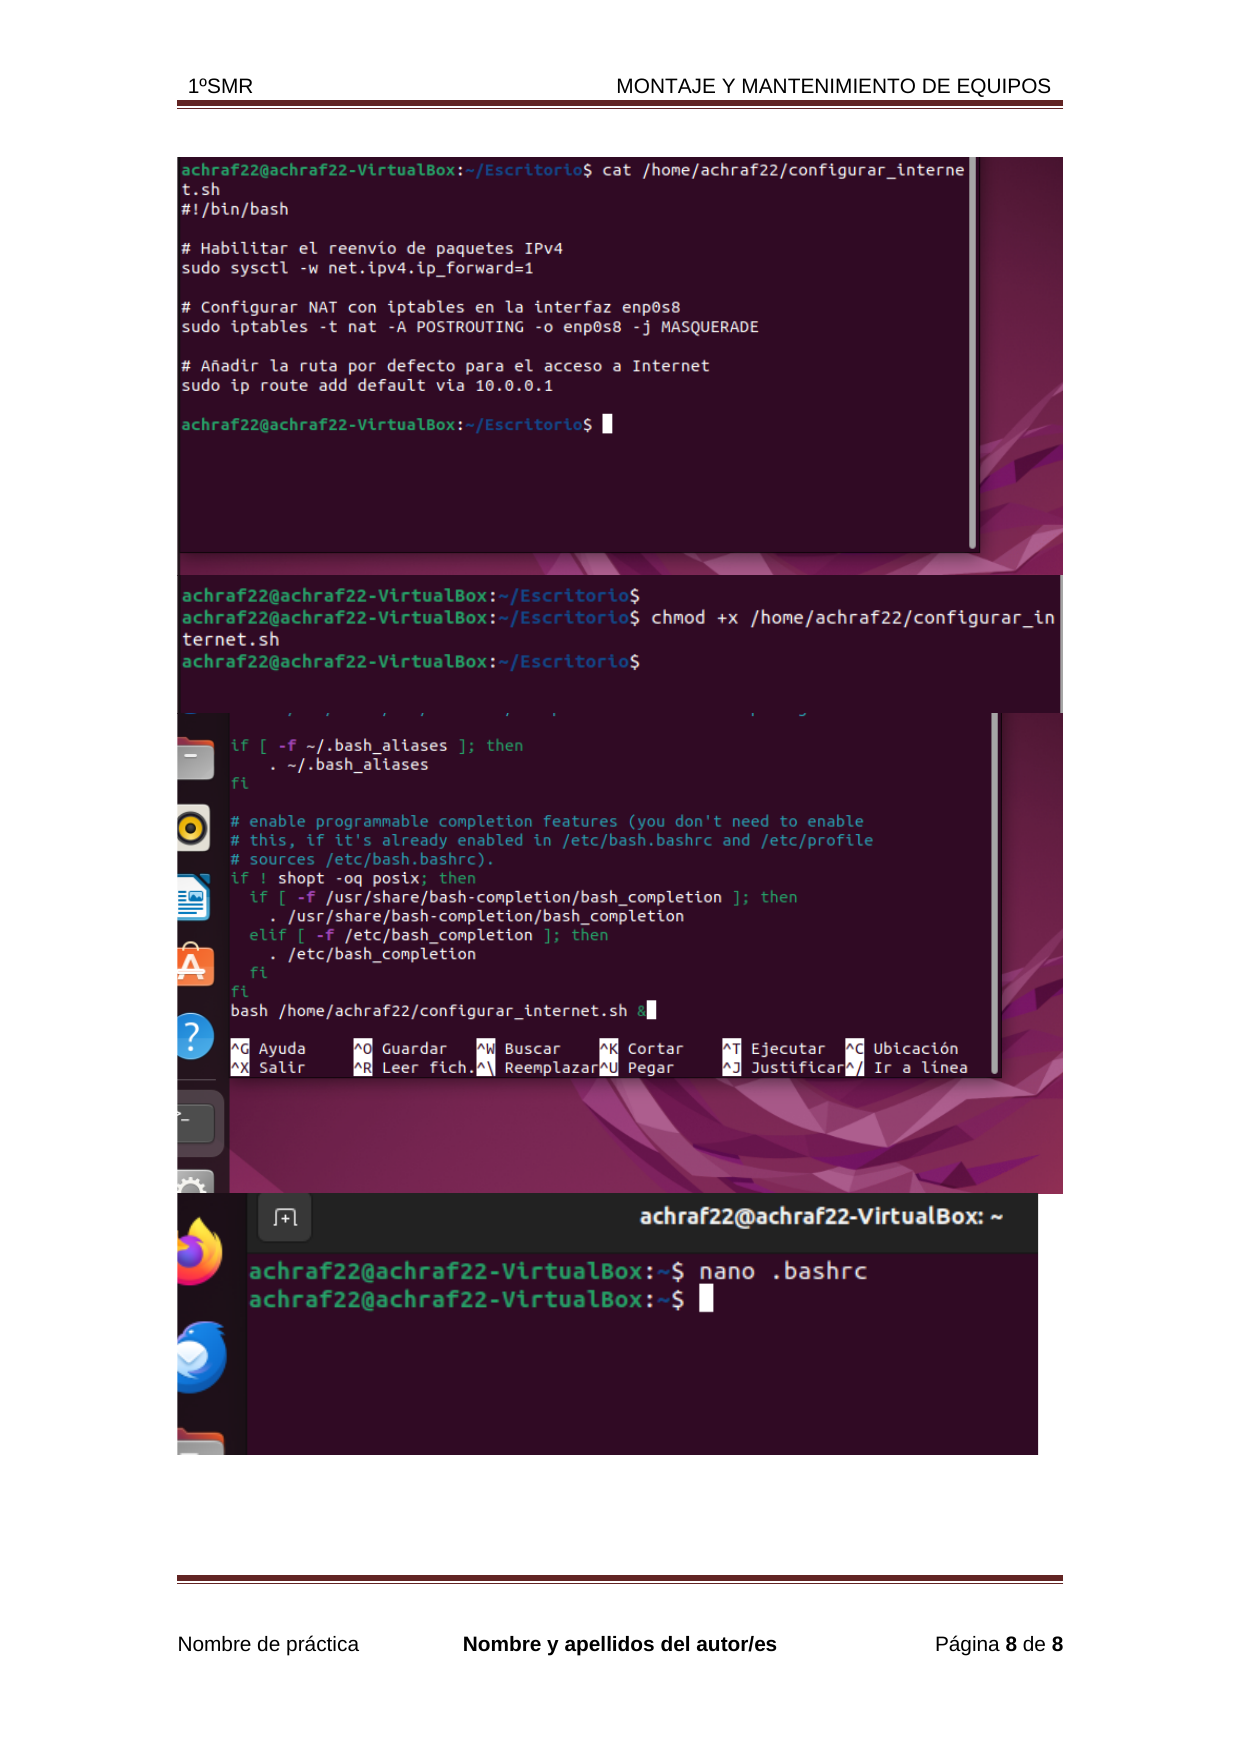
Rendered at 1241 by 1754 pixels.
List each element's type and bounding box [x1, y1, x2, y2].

picture [177, 157, 1063, 1455]
